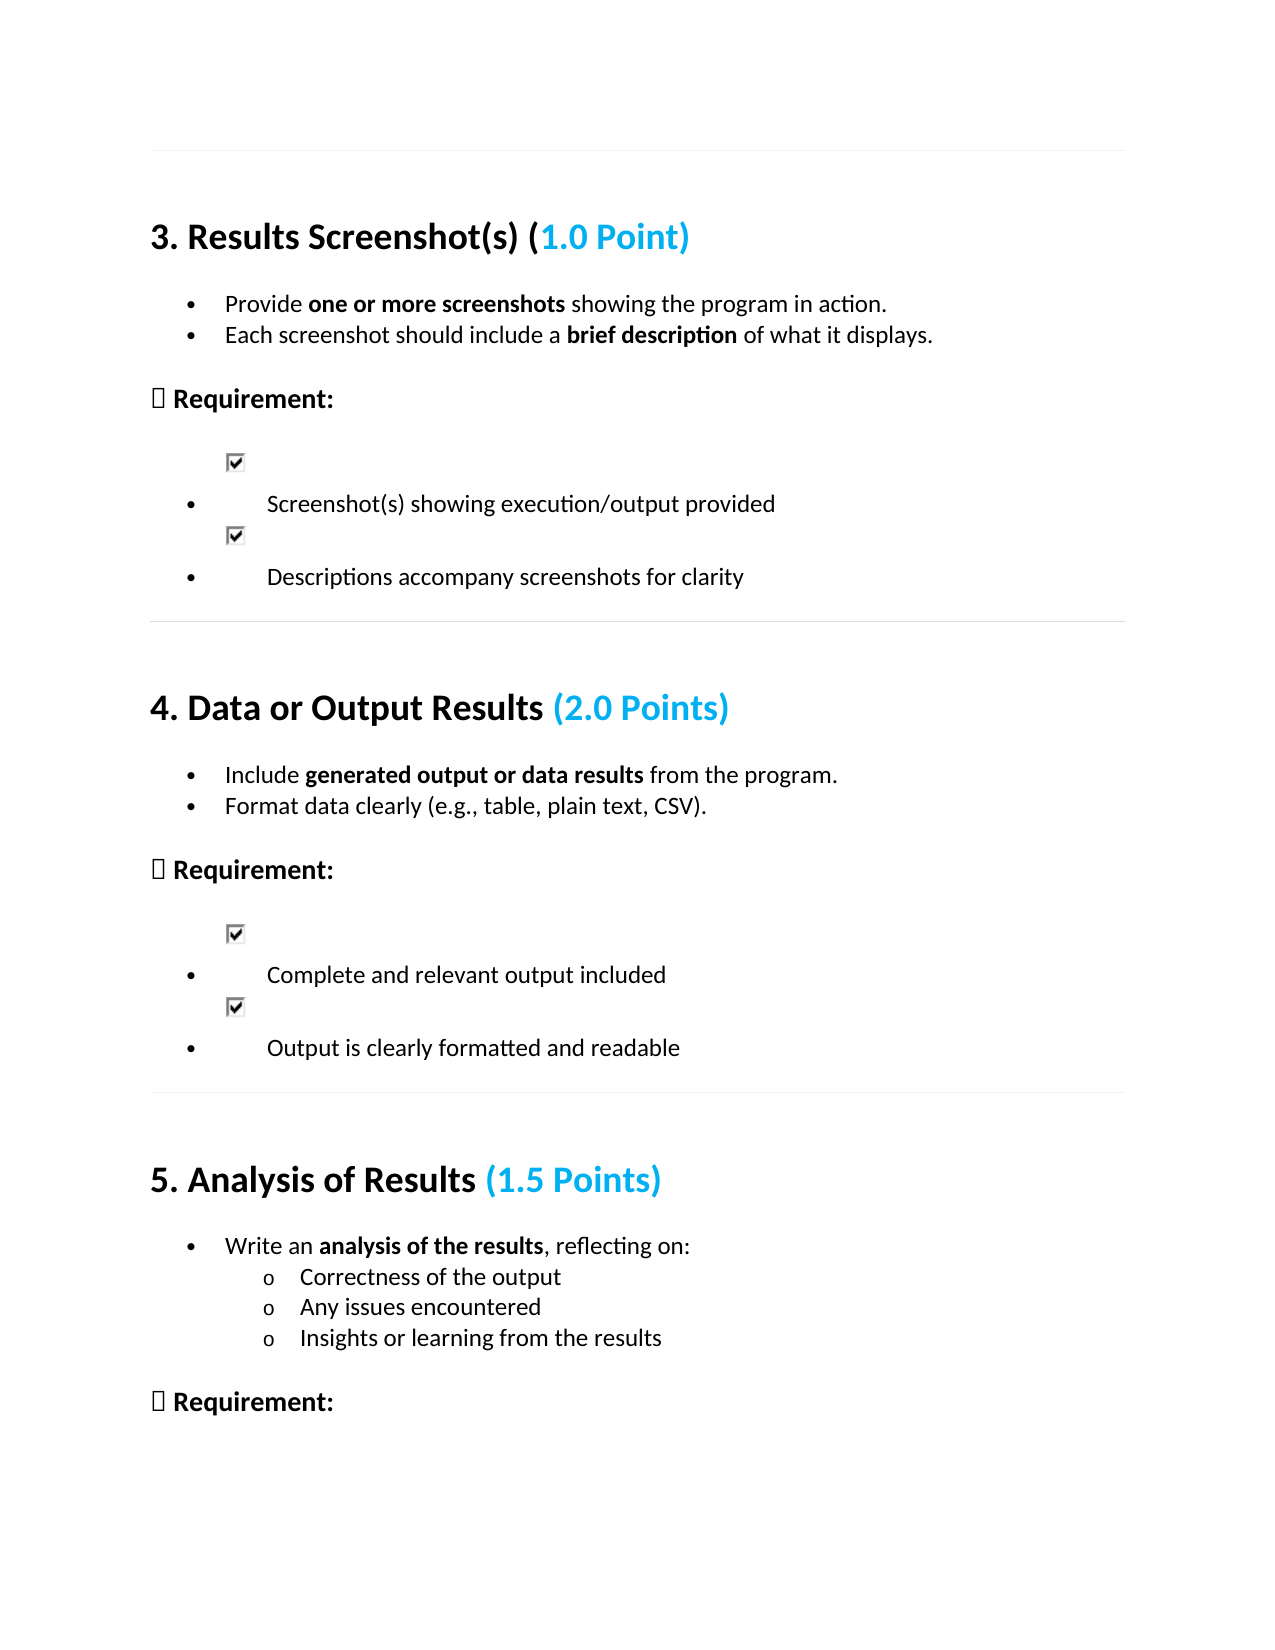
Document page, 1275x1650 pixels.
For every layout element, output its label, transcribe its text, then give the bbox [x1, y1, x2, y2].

list Any issues encountered [262, 1292, 1125, 1322]
list Write an analysis of the results, reflecting on: [187, 1231, 1125, 1261]
list Each screenshot should include a brief description of what it displays. [187, 319, 1125, 349]
list Complete and relevant output included [187, 917, 1125, 990]
list Correctness of the output [262, 1261, 1125, 1292]
text ✅ Requirement: [150, 378, 1125, 417]
text 3. Results Screenshot(s) (1.0 Point) [150, 213, 1125, 259]
text 4. Data or Output Results (2.0 Points) [150, 684, 1125, 730]
list Format data clearly (e.g., table, plain text, CSV). [187, 790, 1125, 820]
list Descriptions accompany screenshots for clarity [187, 519, 1125, 592]
text 5. Analysis of Results (1.5 Points) [150, 1156, 1125, 1201]
list Insights or learning from the results [262, 1322, 1125, 1353]
list Output is clearly formatted and readable [187, 990, 1125, 1063]
list Screenshot(s) showing execution/output provided [187, 446, 1125, 519]
text ✅ Requirement: [150, 1382, 1125, 1420]
list Include generated output or data results from the program. [187, 759, 1125, 790]
list Provide one or more screenshots showing the program in action. [187, 288, 1125, 319]
text ✅ Requirement: [150, 849, 1125, 888]
